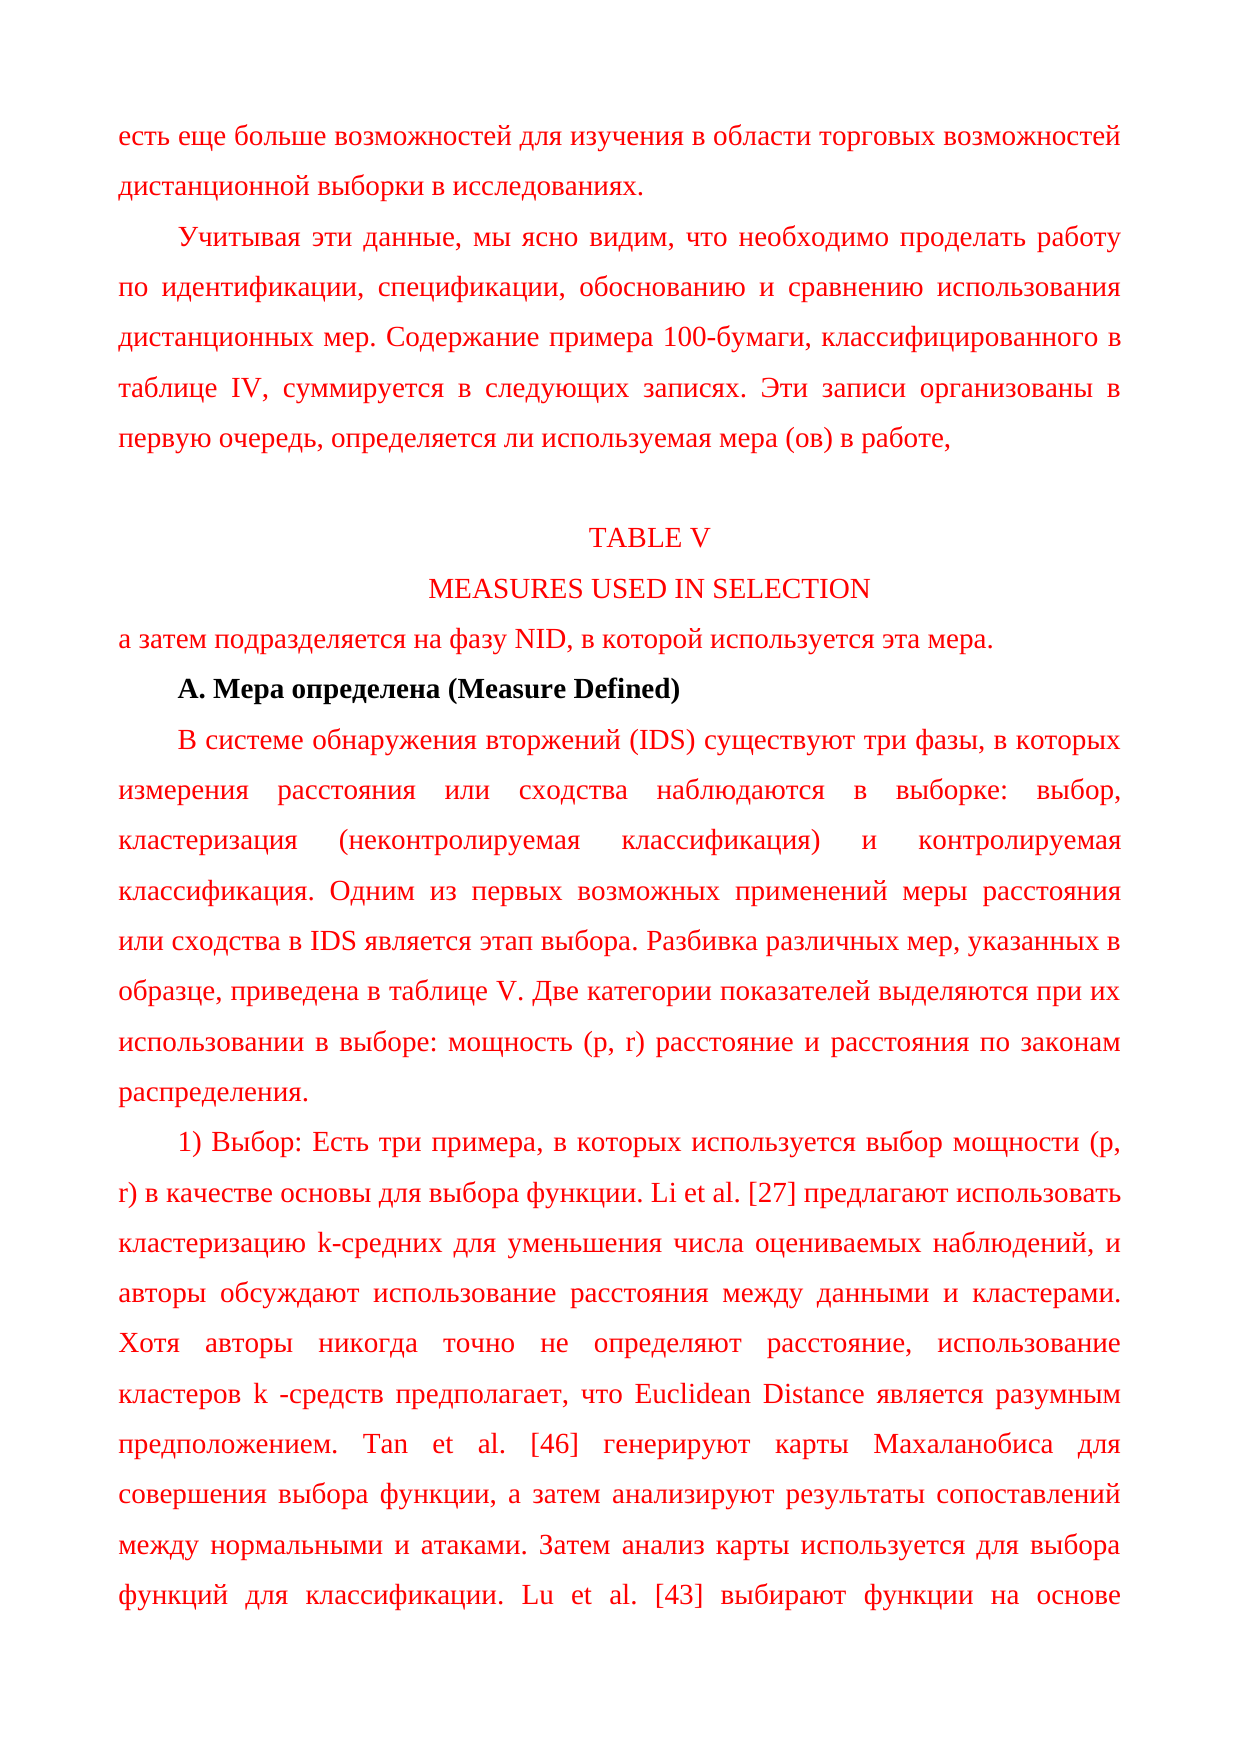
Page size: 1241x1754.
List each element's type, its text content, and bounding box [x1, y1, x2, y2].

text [118, 118, 1122, 202]
text TABLE V [118, 521, 1122, 554]
text а затем подразделяется на фазу NID, в которой используется эта мера. [118, 621, 1122, 655]
text В системе обнаружения вторжений (IDS) существуют три фазы, в которых измерения расстояния или сходства наблюдаются в выборке: выбор, кластеризация (неконтролируемая классификация) и контролируемая классификация. Одним из первых возможных применений меры расстояния или сходства в IDS является этап выбора. Разбивка различных мер, указанных в образце, приведена в таблице V. Две категории показателей выделяются при их использовании в выборе: мощность (p, r) расстояние и расстояния по законам распределения. [118, 722, 1122, 1108]
text MEASURES USED IN SELECTION [118, 571, 1122, 604]
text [118, 1124, 1122, 1611]
text Учитывая эти данные, мы ясно видим, что необходимо проделать работу по идентификации, спецификации, обоснованию и сравнению использования дистанционных мер. Содержание примера 100-бумаги, классифицированного в таблице IV, суммируется в следующих записях. Эти записи организованы в первую очередь, определяется ли используемая мера (ов) в работе, [118, 219, 1122, 453]
text А. Мера определена (Measure Defined) [118, 672, 1122, 705]
